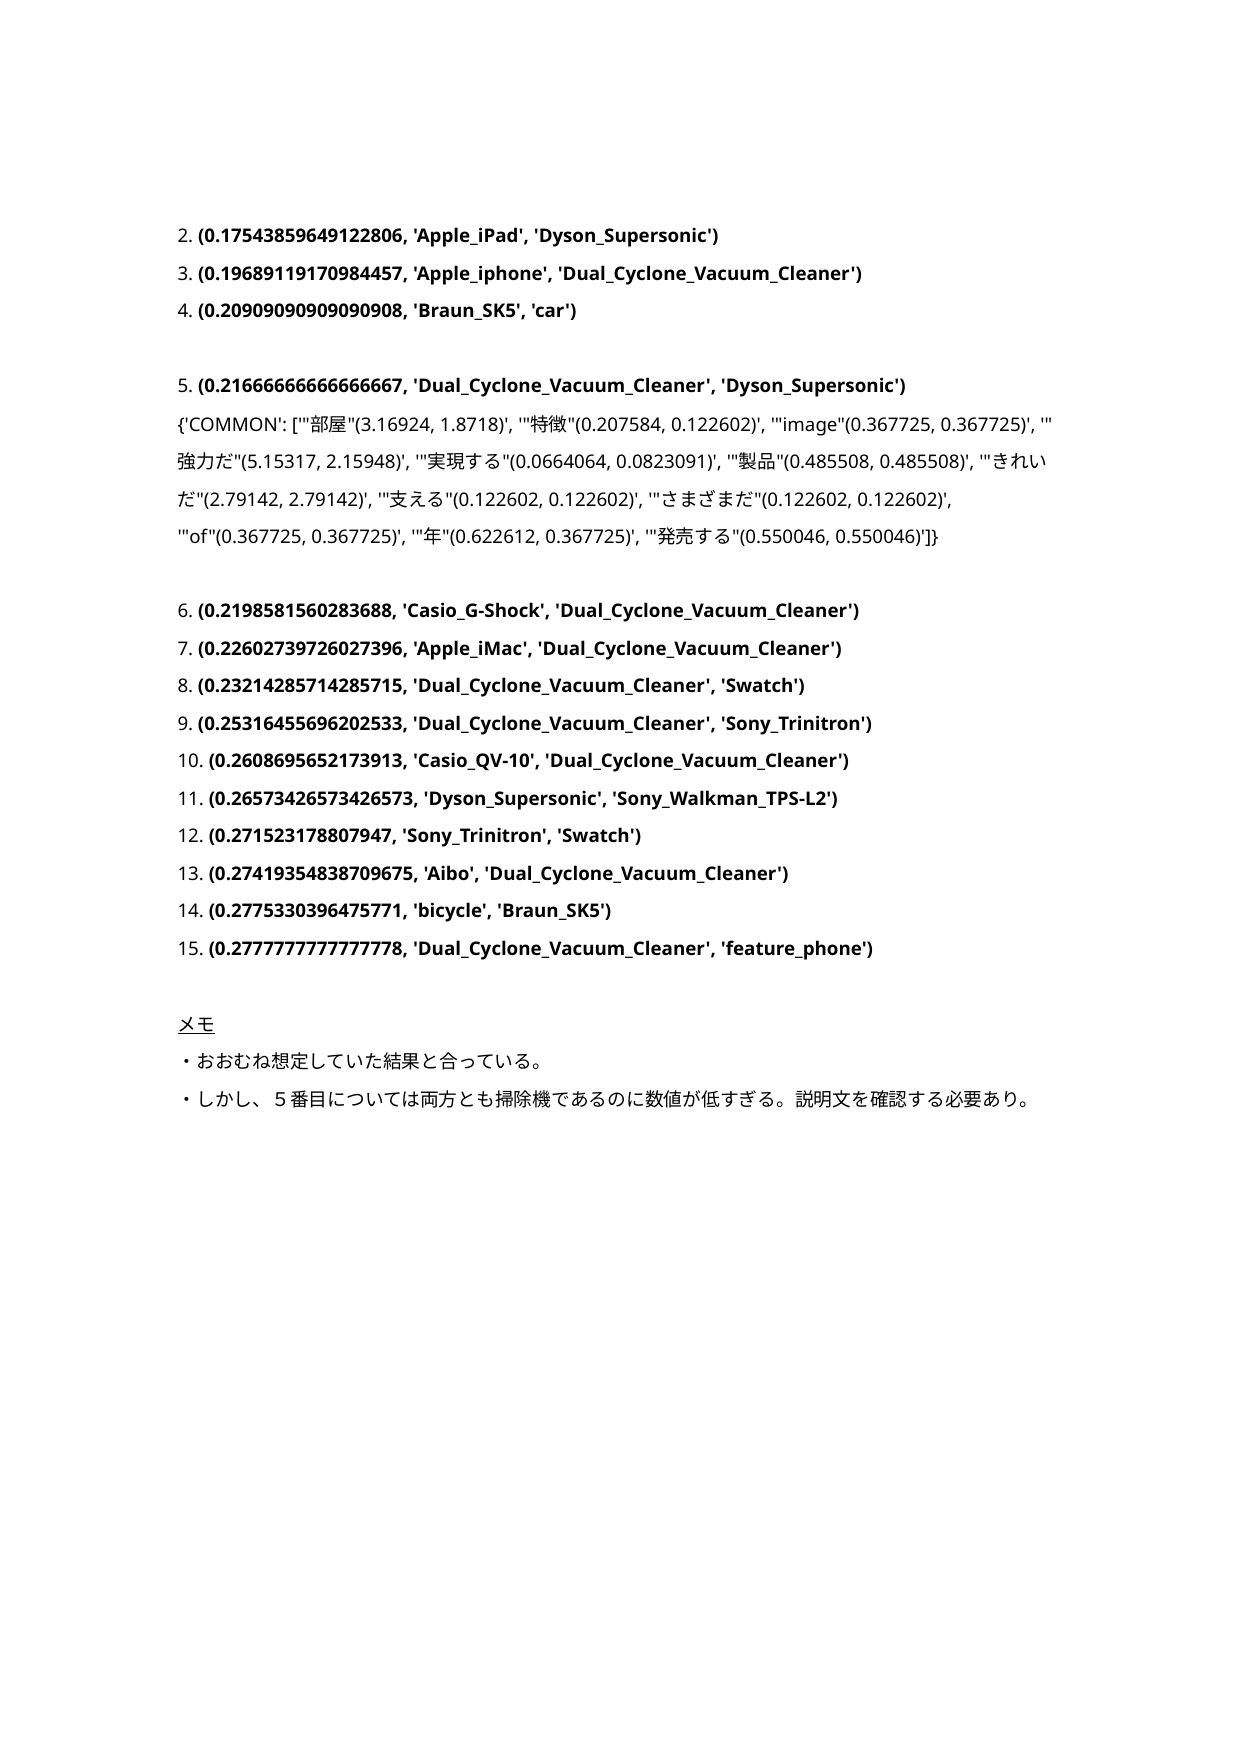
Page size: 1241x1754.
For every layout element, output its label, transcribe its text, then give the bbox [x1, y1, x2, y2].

text メモ [177, 1004, 1063, 1042]
text 13. (0.27419354838709675, 'Aibo', 'Dual_Cyclone_Vacuum_Cleaner') [177, 854, 1063, 892]
text 5. (0.21666666666666667, 'Dual_Cyclone_Vacuum_Cleaner', 'Dyson_Supersonic') [177, 367, 1063, 404]
text 14. (0.2775330396475771, 'bicycle', 'Braun_SK5') [177, 892, 1063, 929]
text {'COMMON': ['"部屋"(3.16924, 1.8718)', '"特徴"(0.207584, 0.122602)', '"image"(0.367725, 0.367725)', '"強力だ"(5.15317, 2.15948)', '"実現する"(0.0664064, 0.0823091)', '"製品"(0.485508, 0.485508)', '"きれいだ"(2.79142, 2.79142)', '"支える"(0.122602, 0.122602)', '"さまざまだ"(0.122602, 0.122602)', '"of"(0.367725, 0.367725)', '"年"(0.622612, 0.367725)', '"発売する"(0.550046, 0.550046)']} [177, 404, 1063, 554]
text ・しかし、５番目については両方とも掃除機であるのに数値が低すぎる。説明文を確認する必要あり。 [177, 1079, 1063, 1117]
text 12. (0.271523178807947, 'Sony_Trinitron', 'Swatch') [177, 817, 1063, 854]
text 6. (0.2198581560283688, 'Casio_G-Shock', 'Dual_Cyclone_Vacuum_Cleaner') [177, 592, 1063, 629]
text 11. (0.26573426573426573, 'Dyson_Supersonic', 'Sony_Walkman_TPS-L2') [177, 779, 1063, 817]
text 2. (0.17543859649122806, 'Apple_iPad', 'Dyson_Supersonic') [177, 217, 1063, 254]
text 10. (0.2608695652173913, 'Casio_QV-10', 'Dual_Cyclone_Vacuum_Cleaner') [177, 742, 1063, 779]
text 7. (0.22602739726027396, 'Apple_iMac', 'Dual_Cyclone_Vacuum_Cleaner') [177, 629, 1063, 667]
text ・おおむね想定していた結果と合っている。 [177, 1042, 1063, 1079]
text 9. (0.25316455696202533, 'Dual_Cyclone_Vacuum_Cleaner', 'Sony_Trinitron') [177, 704, 1063, 742]
text 3. (0.19689119170984457, 'Apple_iphone', 'Dual_Cyclone_Vacuum_Cleaner') [177, 254, 1063, 292]
text 15. (0.2777777777777778, 'Dual_Cyclone_Vacuum_Cleaner', 'feature_phone') [177, 929, 1063, 967]
text 4. (0.20909090909090908, 'Braun_SK5', 'car') [177, 292, 1063, 329]
text 8. (0.23214285714285715, 'Dual_Cyclone_Vacuum_Cleaner', 'Swatch') [177, 667, 1063, 704]
